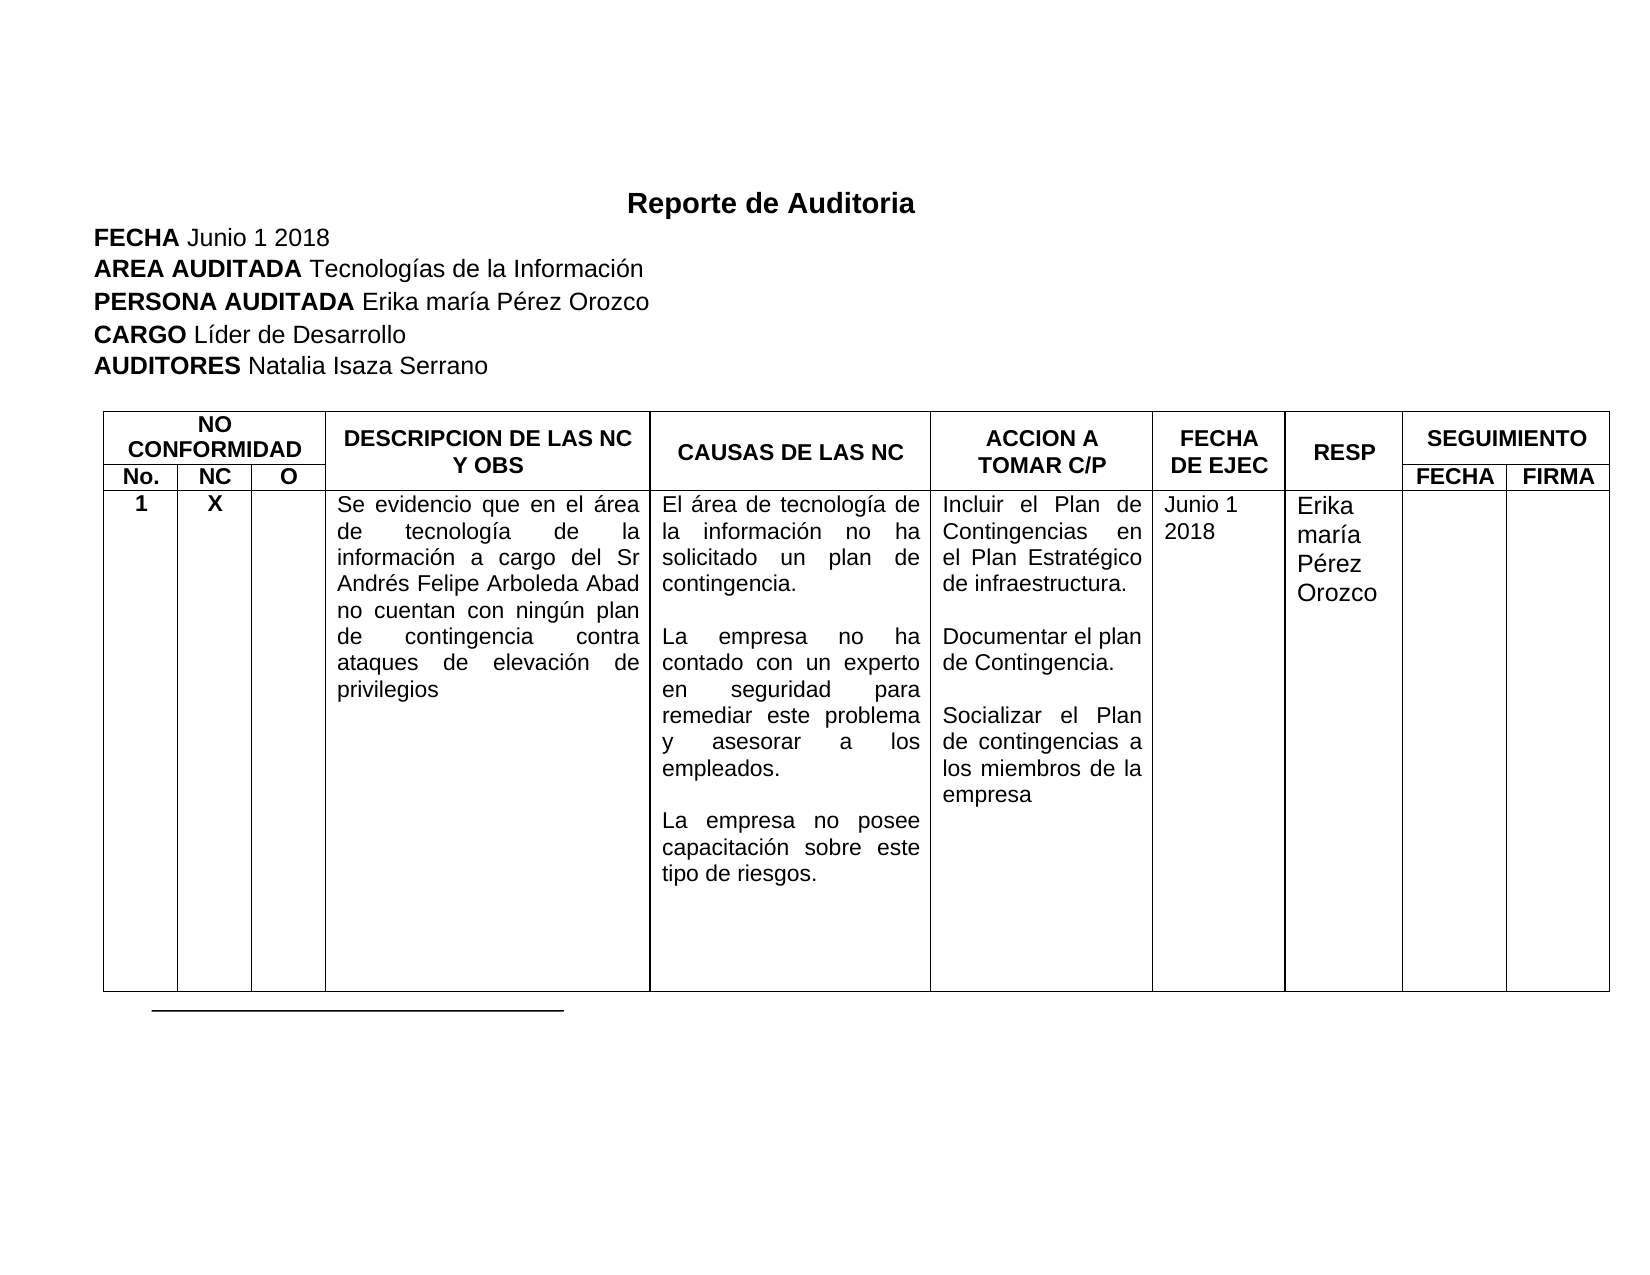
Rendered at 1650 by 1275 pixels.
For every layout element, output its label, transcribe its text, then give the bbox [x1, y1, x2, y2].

table_cell [1507, 491, 1609, 991]
table_cell NC [178, 465, 251, 490]
text AREA AUDITADA Tecnologías de la Información [94, 254, 1623, 283]
table_cell Incluir el Plan de Contingencias en el Plan Estratégico de infraestructura. Documentar el plan de Contingencia. Socializar el Plan de contingencias a los miembros de la empresa [931, 491, 1152, 991]
table_cell [1403, 491, 1506, 991]
table_header RESP [1286, 412, 1402, 490]
text FECHA Junio 1 2018 [94, 223, 1623, 252]
table_cell No. [104, 465, 177, 490]
table_cell 1 [104, 491, 177, 991]
subtitle Reporte de Auditoria [627, 186, 1623, 219]
text CARGO Líder de Desarrollo [94, 320, 1623, 349]
table_cell FIRMA [1507, 465, 1609, 490]
table_header SEGUIMIENTO [1403, 412, 1609, 464]
text PERSONA AUDITADA Erika maría Pérez Orozco [94, 287, 1623, 316]
table_header DESCRIPCION DE LAS NC Y OBS [326, 412, 649, 490]
table_header NO CONFORMIDAD [104, 412, 325, 464]
table_cell FECHA [1403, 465, 1506, 490]
table_cell Junio 1 2018 [1153, 491, 1284, 991]
text AUDITORES Natalia Isaza Serrano [94, 351, 1623, 380]
table_header FECHA DE EJEC [1153, 412, 1284, 490]
table_header ACCION A TOMAR C/P [931, 412, 1152, 490]
table_cell O [252, 465, 325, 490]
table_cell [252, 491, 325, 991]
table_header CAUSAS DE LAS NC [651, 412, 930, 490]
table_cell X [178, 491, 251, 991]
table_cell Erika maría Pérez Orozco [1286, 491, 1402, 991]
table_cell El área de tecnología de la información no ha solicitado un plan de contingencia. La empresa no ha contado con un experto en seguridad para remediar este problema y asesorar a los empleados. La empresa no posee capacitación sobre este tipo de riesgos. [651, 491, 930, 991]
table_cell Se evidencio que en el área de tecnología de la información a cargo del Sr Andrés Felipe Arboleda Abad no cuentan con ningún plan de contingencia contra ataques de elevación de privilegios [326, 491, 649, 991]
